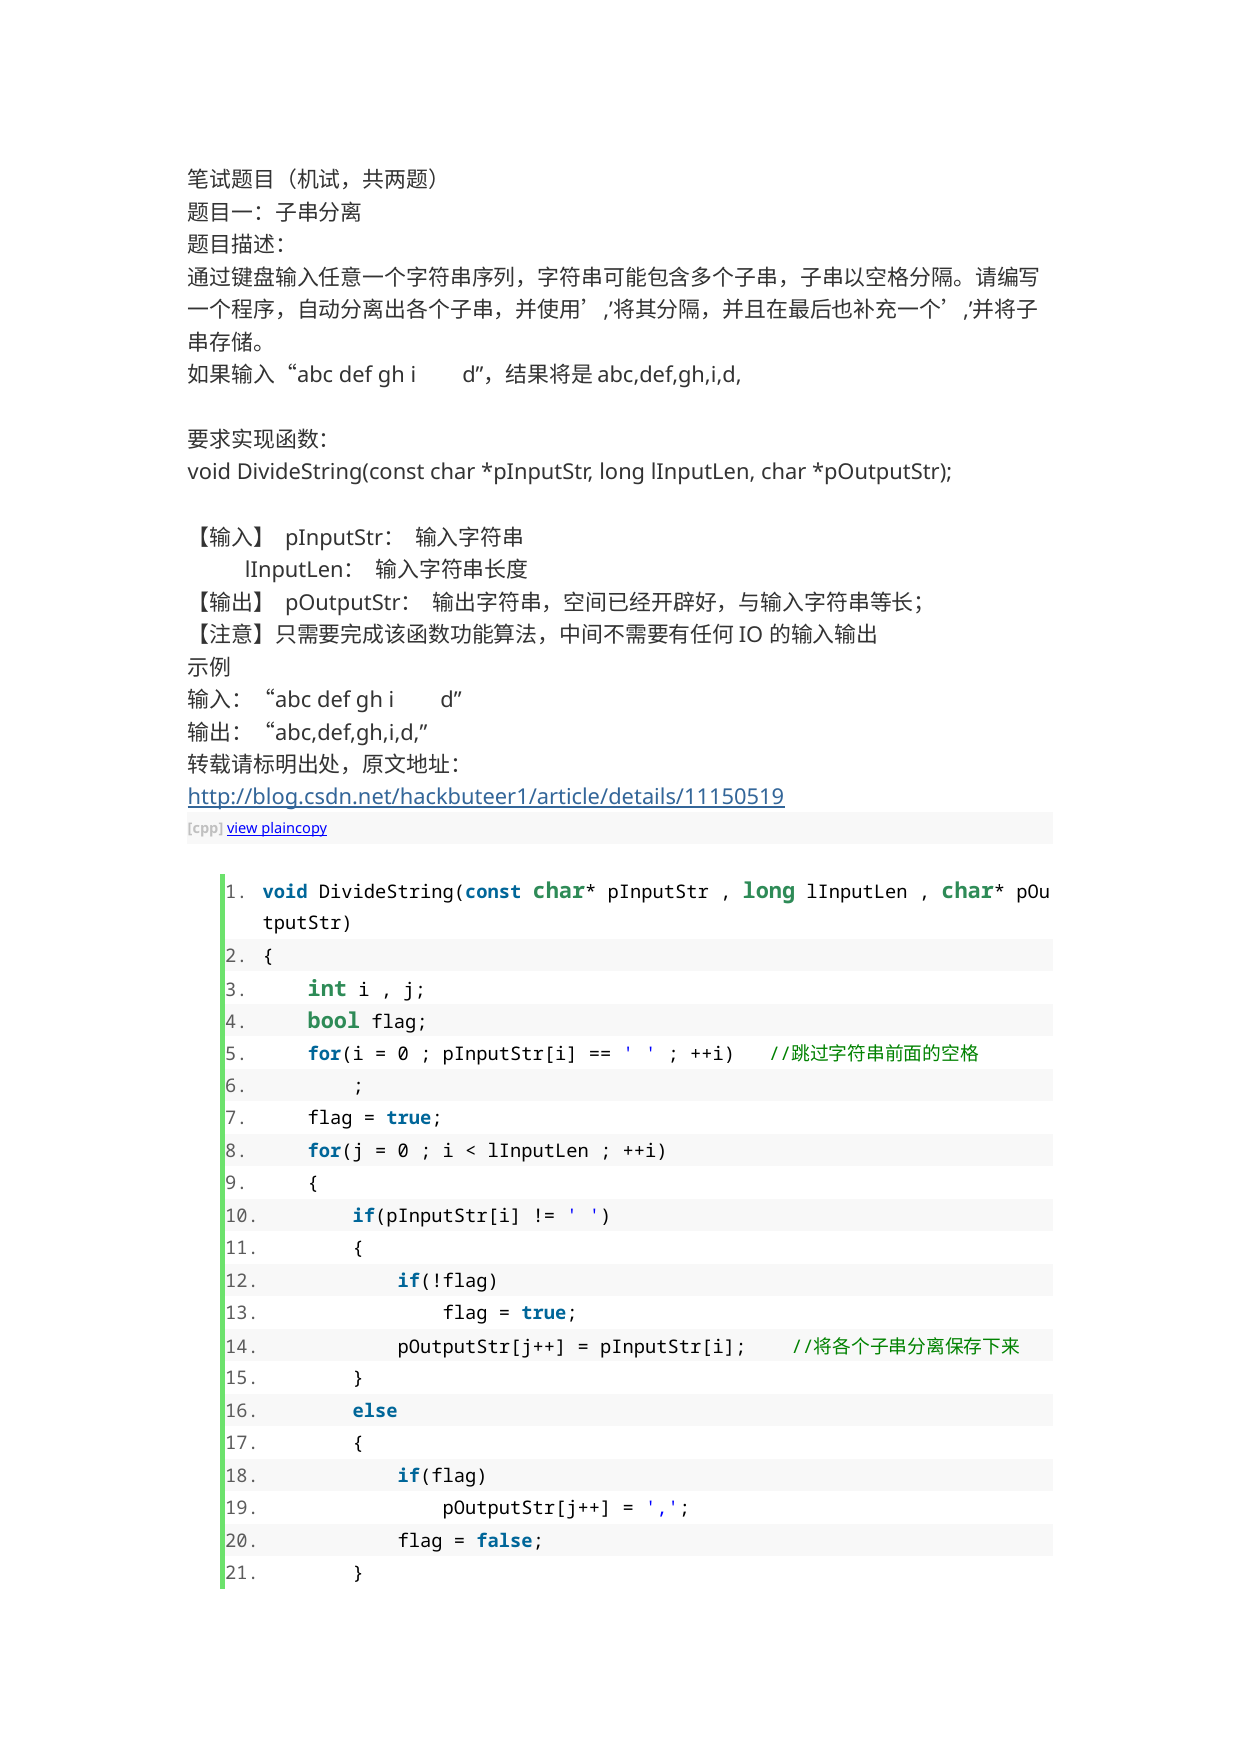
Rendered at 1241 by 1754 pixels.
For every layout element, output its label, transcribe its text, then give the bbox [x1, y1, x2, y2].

list if(flag) [225, 1459, 1053, 1491]
list { [225, 1231, 1053, 1264]
text 笔试题目（机试，共两题） 题目一：子串分离 题目描述： 通过键盘输入任意一个字符串序列，字符串可能包含多个子串，子串以空格分隔。请编写一个程序，自动分离出各个子串，并使用’,’将其分隔，并且在最后也补充一个’,’并将子串存储。 如果输入“abc def gh i d”，结果将是abc,def,gh,i,d, 要求实现函数： void DivideString(const char *pInputStr, long lInputLen, char *pOutputStr); 【输入】 pInputStr： 输入字符串 lInputLen： 输入字符串长度 【输出】 pOutputStr： 输出字符串，空间已经开辟好，与输入字符串等长； 【注意】只需要完成该函数功能算法，中间不需要有任何IO 的输入输出 示例 输入：“abc def gh i d” 输出：“abc,def,gh,i,d,” 转载请标明出处，原文地址：http://blog.csdn.net/hackbuteer1/article/details/11150519 [187, 162, 1053, 812]
list pOutputStr[j++] = ','; [225, 1491, 1053, 1524]
list void DivideString(const char* pInputStr , long lInputLen , char* pOutputStr) [225, 874, 1053, 939]
list } [225, 1361, 1053, 1394]
list } [225, 1556, 1053, 1589]
list { [225, 1426, 1053, 1459]
list flag = false; [225, 1524, 1053, 1556]
list pOutputStr[j++] = pInputStr[i]; //将各个子串分离保存下来 [225, 1329, 1053, 1361]
list for(j = 0 ; i < lInputLen ; ++i) [225, 1134, 1053, 1166]
list ; [225, 1069, 1053, 1101]
text [cpp] view plaincopy [187, 812, 1053, 844]
list flag = true; [225, 1296, 1053, 1329]
list bool flag; [225, 1004, 1053, 1036]
list { [225, 1166, 1053, 1199]
list int i , j; [225, 971, 1053, 1004]
list if(pInputStr[i] != ' ') [225, 1199, 1053, 1231]
list else [225, 1394, 1053, 1426]
list if(!flag) [225, 1264, 1053, 1296]
list for(i = 0 ; pInputStr[i] == ' ' ; ++i) //跳过字符串前面的空格 [225, 1036, 1053, 1069]
list { [225, 939, 1053, 971]
list flag = true; [225, 1101, 1053, 1134]
